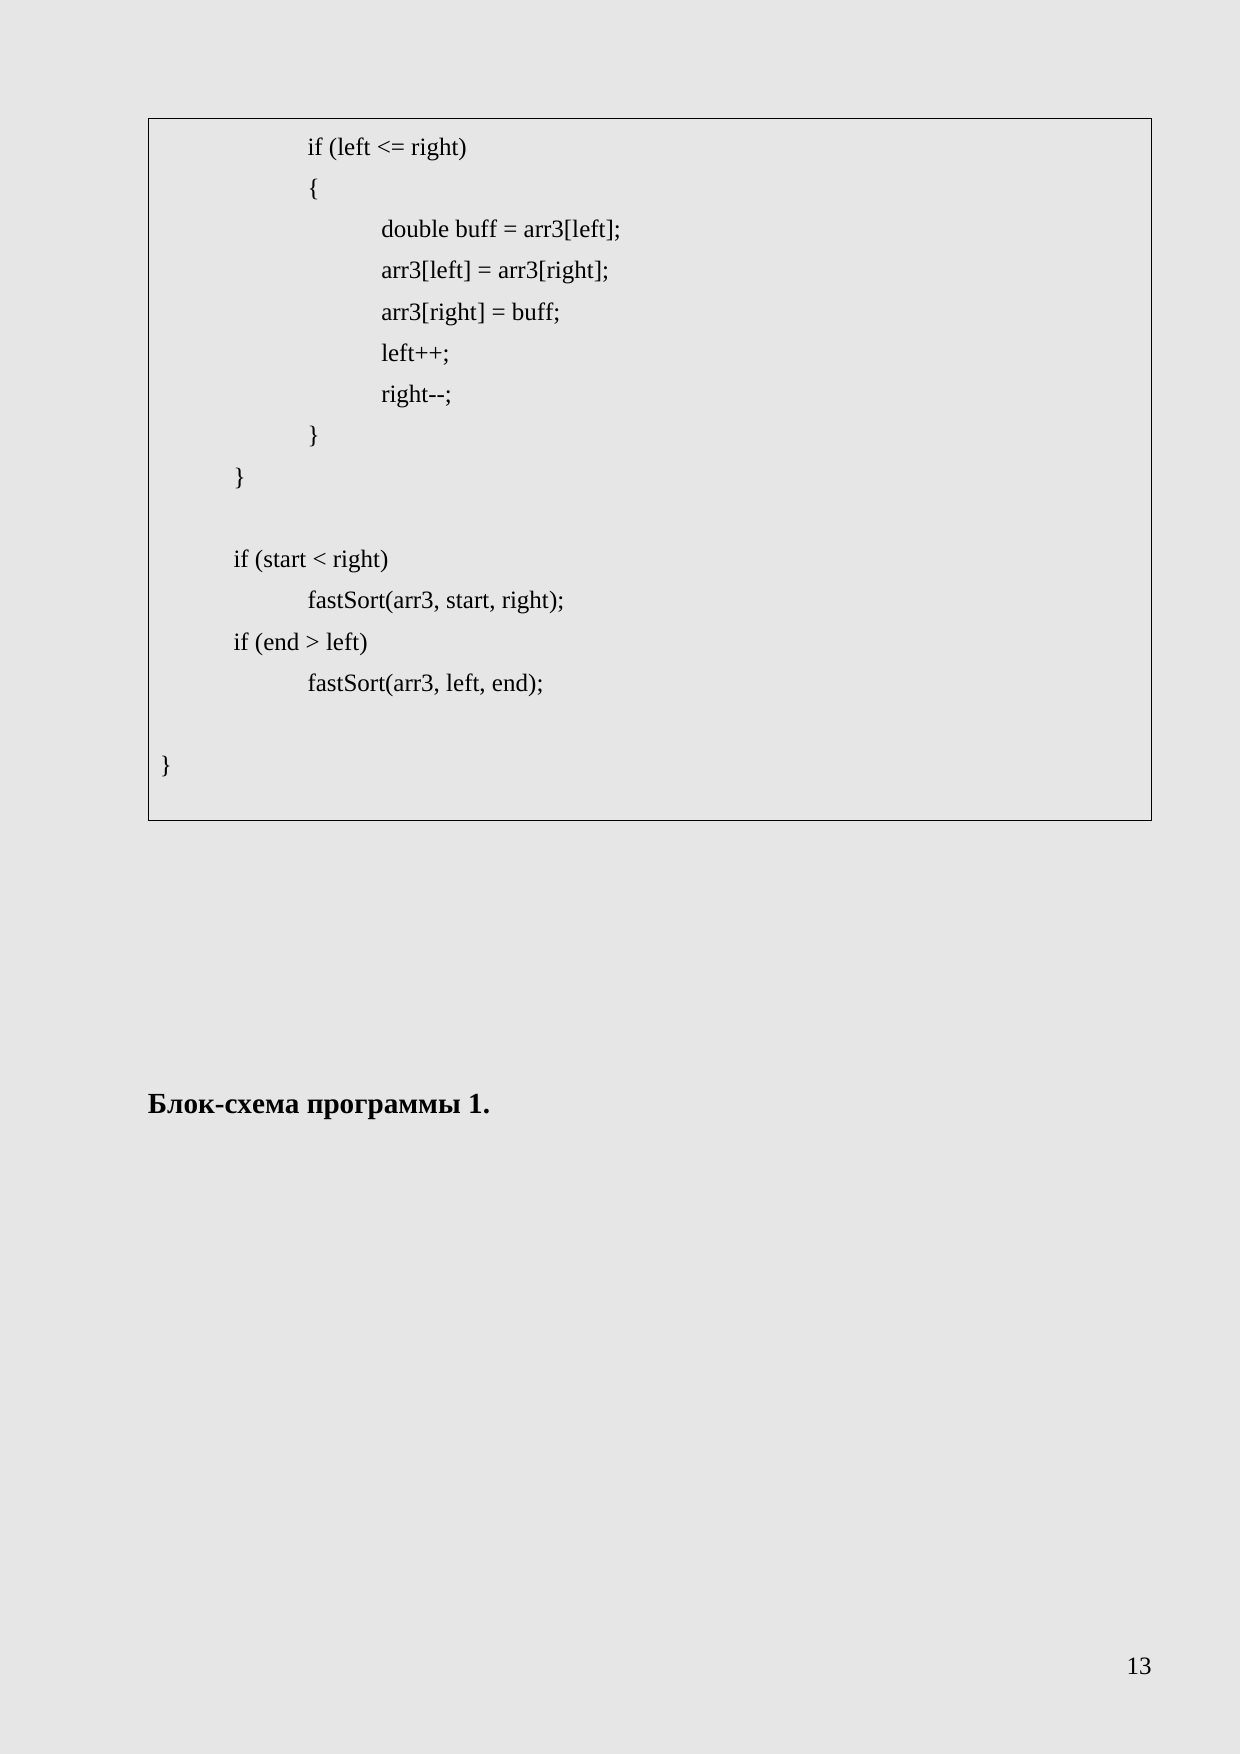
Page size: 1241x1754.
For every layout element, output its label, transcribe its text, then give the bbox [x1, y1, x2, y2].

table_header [149, 119, 1151, 820]
text Блок-схема программы 1. [148, 1086, 1152, 1120]
